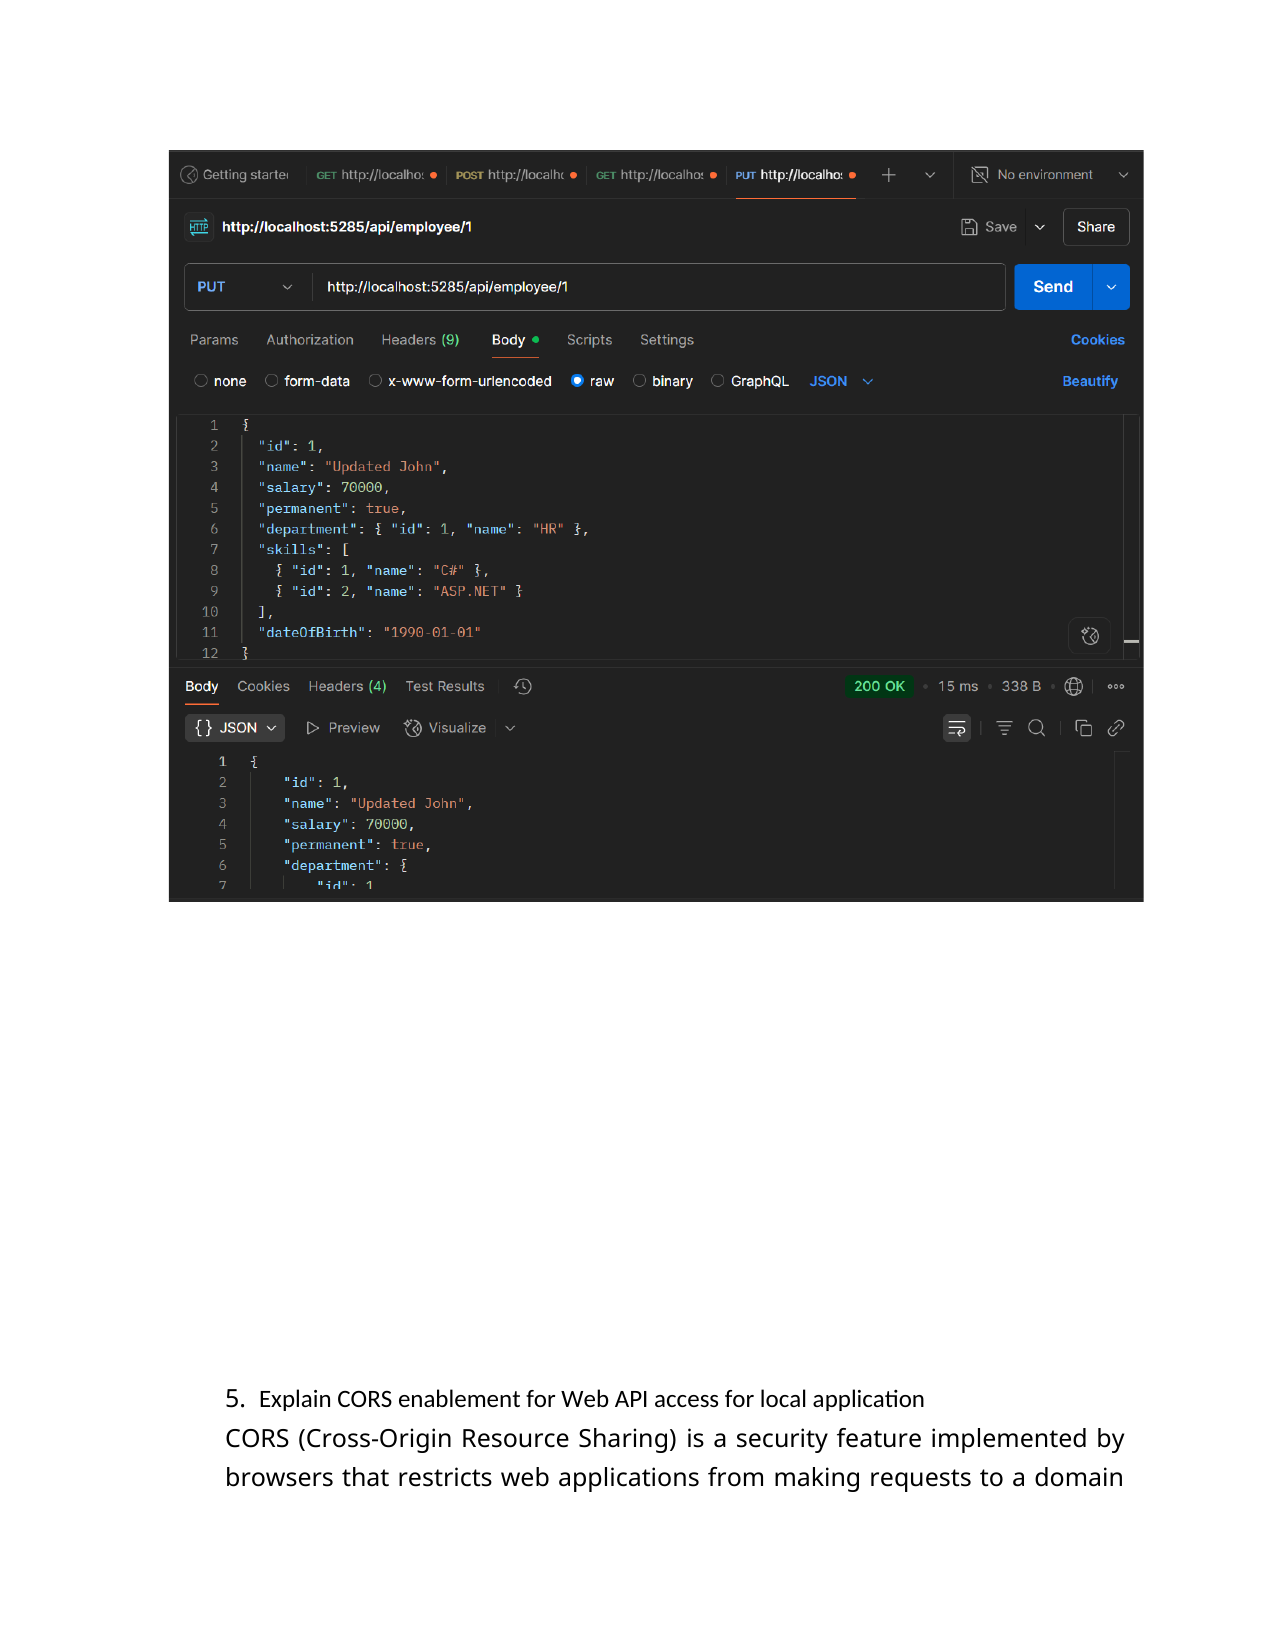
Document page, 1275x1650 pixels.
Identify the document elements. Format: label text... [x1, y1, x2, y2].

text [225, 1420, 1125, 1494]
list 5. Explain CORS enablement for Web API access for local application [225, 1381, 1125, 1415]
